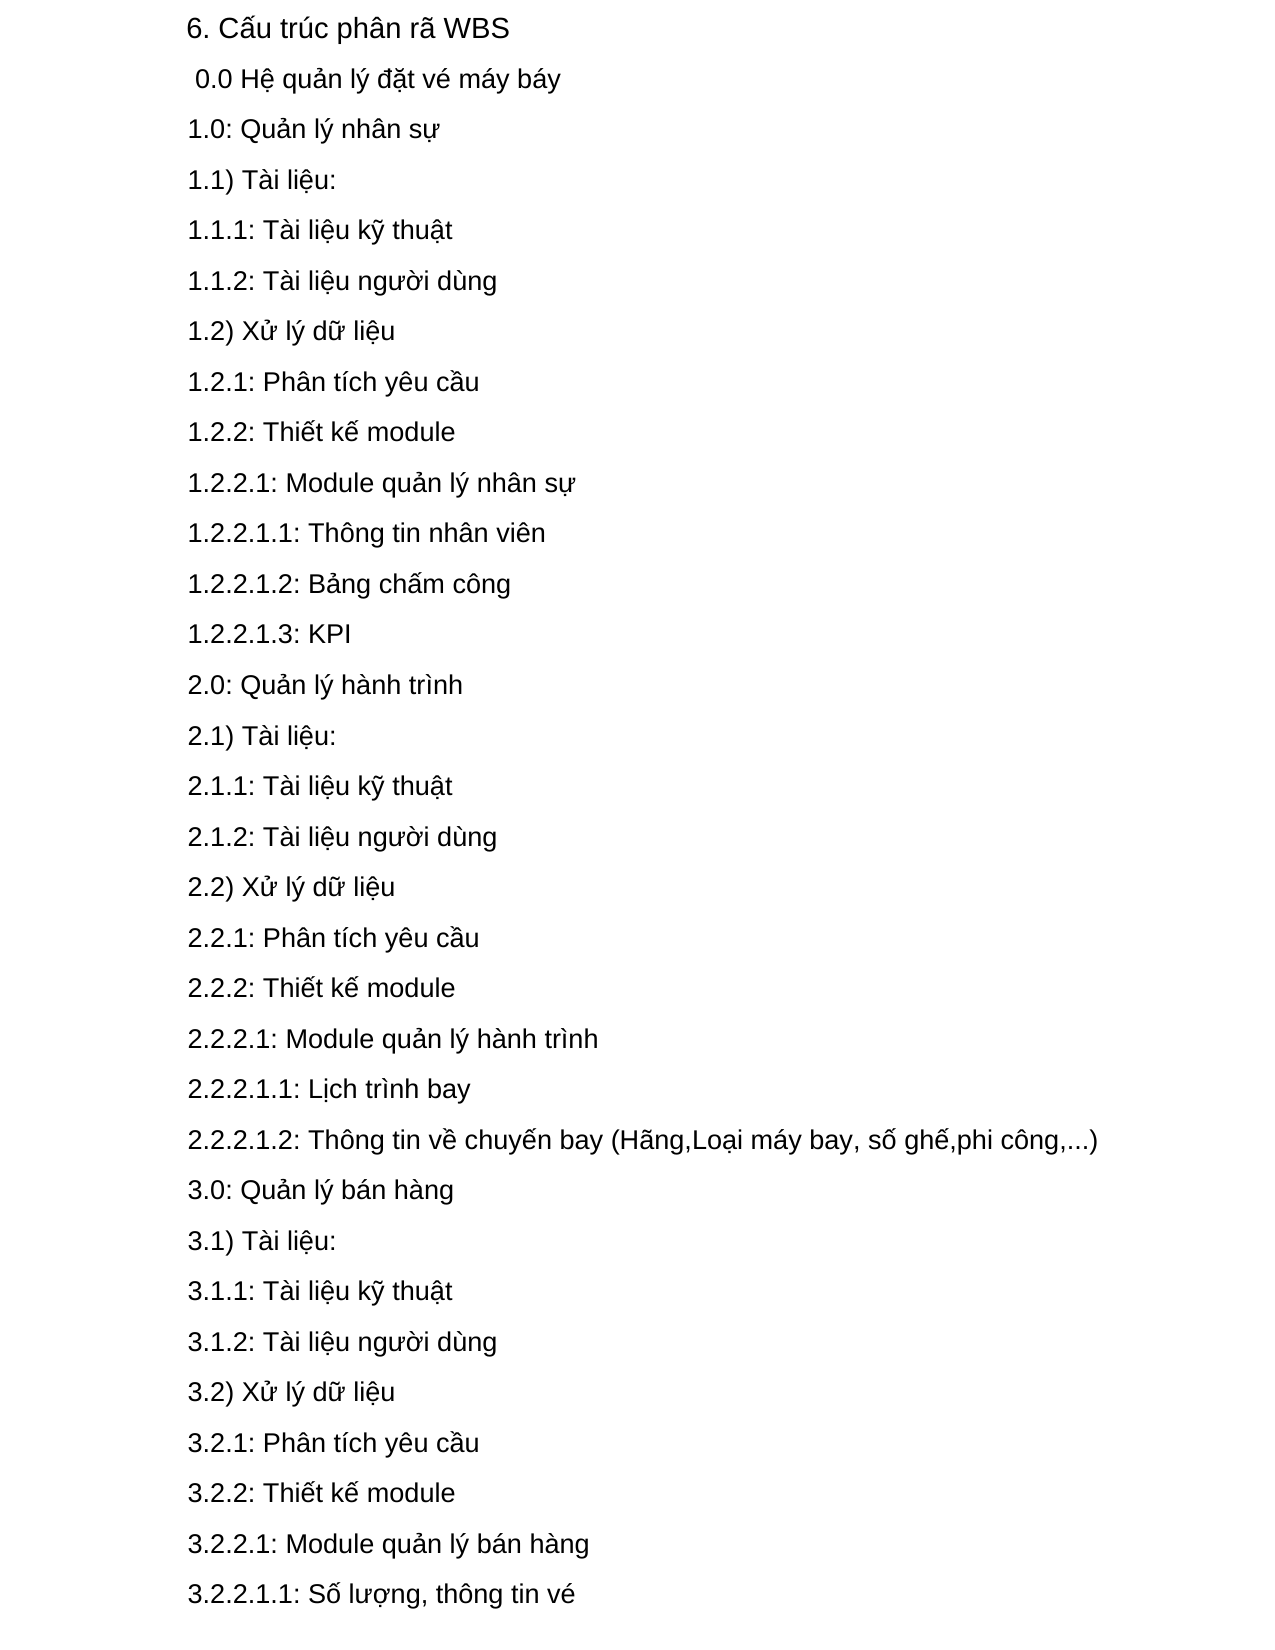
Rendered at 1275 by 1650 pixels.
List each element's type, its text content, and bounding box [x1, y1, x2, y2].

text 1.2.2.1.3: KPI [187, 618, 1126, 650]
text 2.2.2.1.2: Thông tin về chuyến bay (Hãng,Loại máy bay, số ghế,phi công,...) [187, 1124, 1126, 1155]
text 1.1.1: Tài liệu kỹ thuật [187, 214, 1126, 246]
text 1.1.2: Tài liệu người dùng [187, 265, 1126, 296]
text 2.2) Xử lý dữ liệu [187, 871, 1126, 902]
text 1.2.2: Thiết kế module [187, 416, 1126, 448]
subtitle 6. Cấu trúc phân rã WBS [186, 11, 1126, 45]
text 2.2.2.1.1: Lịch trình bay [187, 1073, 1126, 1104]
text 3.1) Tài liệu: [187, 1225, 1126, 1256]
text 1.2.1: Phân tích yêu cầu [187, 366, 1126, 397]
text 2.1.1: Tài liệu kỹ thuật [187, 770, 1126, 801]
text 1.2) Xử lý dữ liệu [187, 315, 1126, 347]
text 2.2.1: Phân tích yêu cầu [187, 922, 1126, 953]
text 2.0: Quản lý hành trình [187, 669, 1126, 700]
text 1.1) Tài liệu: [187, 164, 1126, 195]
text 3.0: Quản lý bán hàng [187, 1174, 1126, 1206]
text 0.0 Hệ quản lý đặt vé máy báy [187, 63, 1126, 94]
text 2.1) Tài liệu: [187, 719, 1126, 751]
text 2.2.2.1: Module quản lý hành trình [187, 1023, 1126, 1054]
text 2.2.2: Thiết kế module [187, 972, 1126, 1003]
text 2.1.2: Tài liệu người dùng [187, 821, 1126, 852]
text 1.2.2.1: Module quản lý nhân sự [187, 467, 1126, 498]
text 3.2.2.1.1: Số lượng, thông tin vé [187, 1578, 1126, 1610]
text 3.2.1: Phân tích yêu cầu [187, 1427, 1126, 1458]
text 3.1.2: Tài liệu người dùng [187, 1326, 1126, 1357]
text 3.1.1: Tài liệu kỹ thuật [187, 1275, 1126, 1307]
text 1.2.2.1.2: Bảng chấm công [187, 568, 1126, 599]
text 3.2.2.1: Module quản lý bán hàng [187, 1528, 1126, 1559]
text 3.2.2: Thiết kế module [187, 1477, 1126, 1509]
text 1.0: Quản lý nhân sự [187, 113, 1126, 144]
text 1.2.2.1.1: Thông tin nhân viên [187, 517, 1126, 549]
text 3.2) Xử lý dữ liệu [187, 1376, 1126, 1408]
